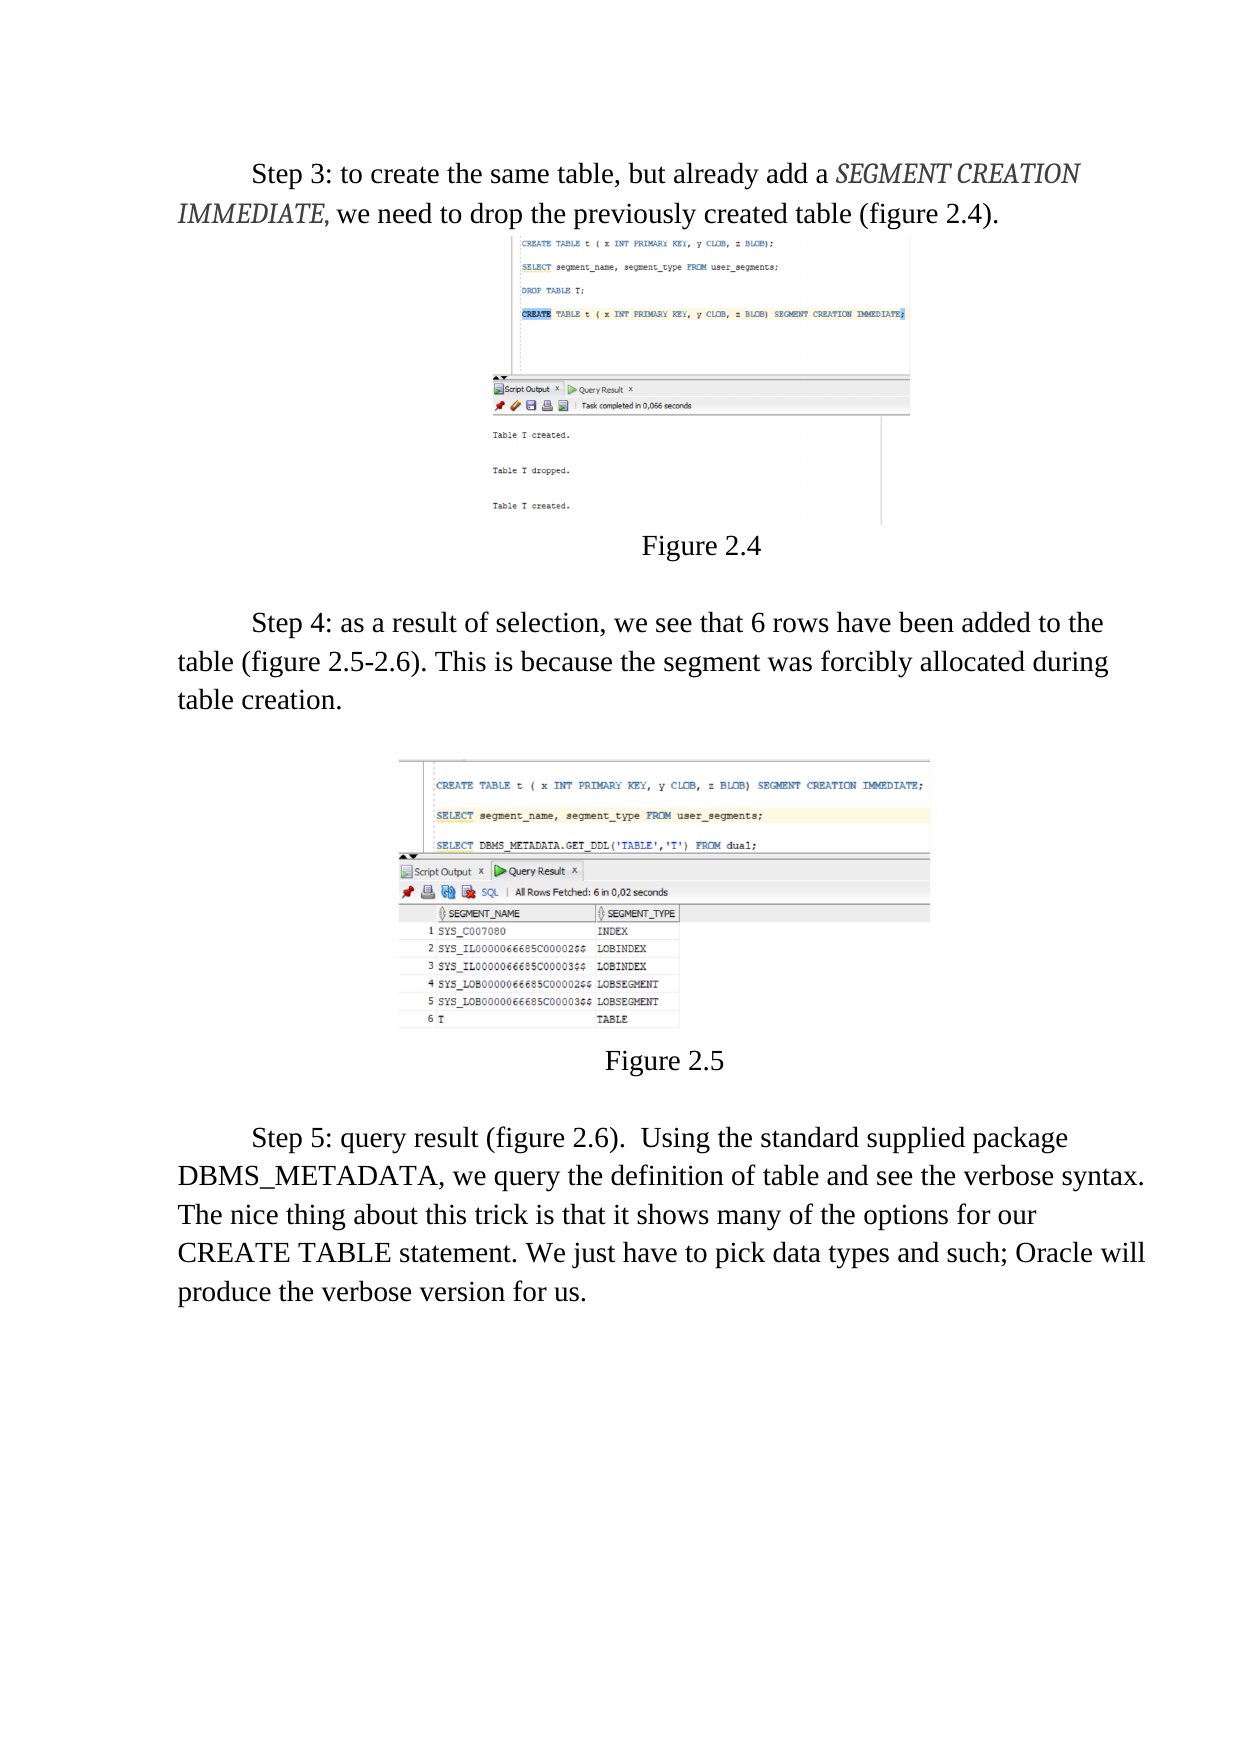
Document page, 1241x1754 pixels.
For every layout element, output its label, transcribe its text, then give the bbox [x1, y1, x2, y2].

text Figure 2.5 [177, 1043, 1152, 1076]
text Figure 2.4 [177, 528, 1152, 562]
text Step 3: to create the same table, but already add a SEGMENT CREATION IMMEDIATE, we need to drop the previously created table (figure 2.4). [177, 157, 1152, 231]
text Step 5: query result (figure 2.6). Using the standard supplied package DBMS_METADATA, we query the definition of table and see the verbose syntax. The nice thing about this trick is that it shows many of the options for our CREATE TABLE statement. We just have to pick data types and such; Oracle will produce the verbose version for us. [177, 1120, 1152, 1308]
picture [398, 759, 930, 1040]
text Step 4: as a result of selection, we see that 6 rows have been added to the table (figure 2.5-2.6). This is because the segment was forcibly allocated during table creation. [177, 605, 1152, 716]
picture [492, 236, 910, 525]
